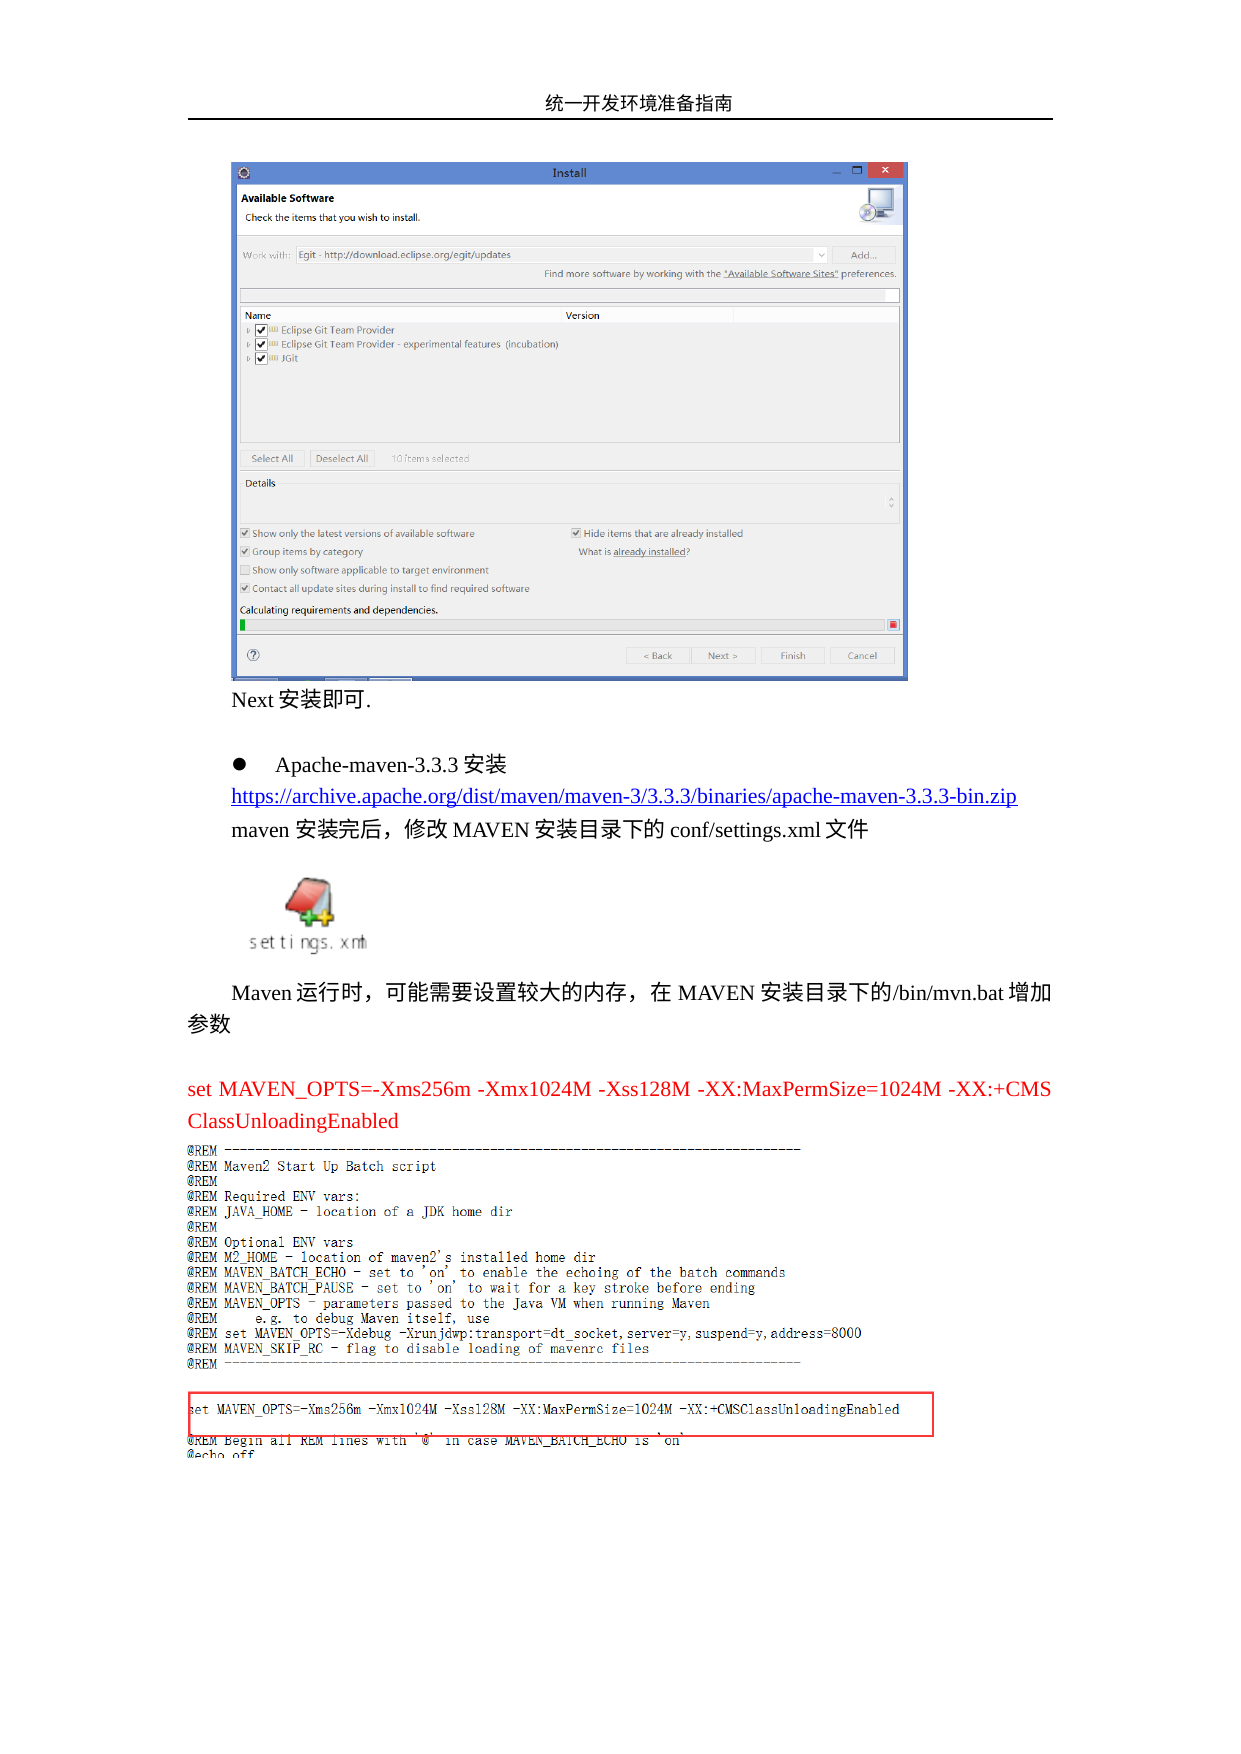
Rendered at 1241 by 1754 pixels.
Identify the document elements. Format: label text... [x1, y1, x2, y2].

picture [231, 162, 908, 681]
text maven 安装完后，修改MAVEN安装目录下的conf/settings.xml文件 [187, 812, 1053, 844]
text Next安装即可. [187, 682, 1053, 714]
text https://archive.apache.org/dist/maven/maven-3/3.3.3/binaries/apache-maven-3.3.3-bin.zip [231, 779, 1053, 812]
picture [187, 1137, 1053, 1458]
text set MAVEN_OPTS=-Xms256m -Xmx1024M -Xss128M -XX:MaxPermSize=1024M -XX:+CMSClassUnloadingEnabled [187, 1072, 1053, 1137]
text Maven运行时，可能需要设置较大的内存，在MAVEN安装目录下的/bin/mvn.bat增加参数 [187, 974, 1053, 1039]
list Apache-maven-3.3.3安装 [231, 747, 1053, 779]
